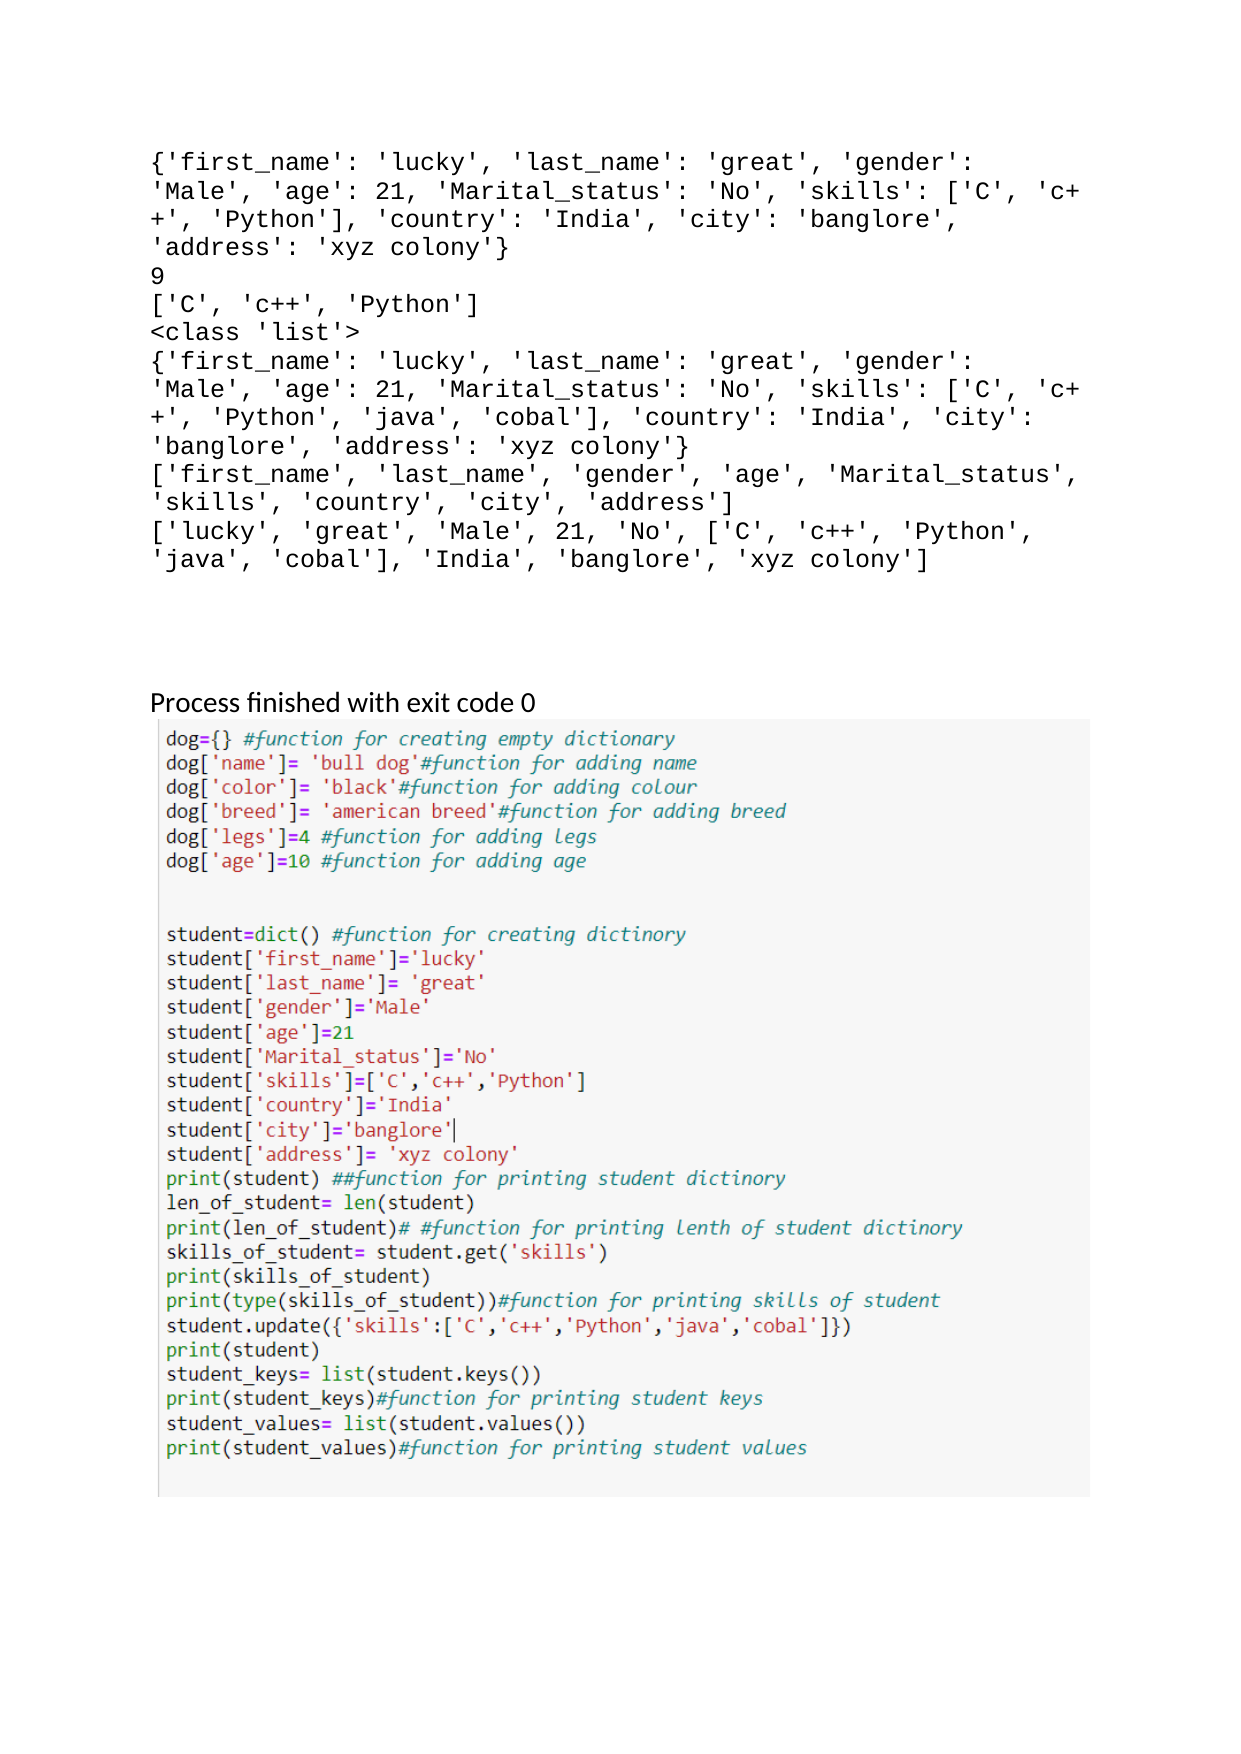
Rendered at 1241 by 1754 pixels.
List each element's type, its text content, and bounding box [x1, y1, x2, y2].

text ['C', 'c++', 'Python'] [150, 292, 1090, 320]
text ['lucky', 'great', 'Male', 21, 'No', ['C', 'c++', 'Python', 'java', 'cobal'], 'India', 'banglore', 'xyz colony'] [150, 518, 1090, 575]
picture [150, 719, 1091, 1497]
text {'first_name': 'lucky', 'last_name': 'great', 'gender': 'Male', 'age': 21, 'Marital_status': 'No', 'skills': ['C', 'c++', 'Python', 'java', 'cobal'], 'country': 'India', 'city': 'banglore', 'address': 'xyz colony'} [150, 348, 1090, 462]
text {'first_name': 'lucky', 'last_name': 'great', 'gender': 'Male', 'age': 21, 'Marital_status': 'No', 'skills': ['C', 'c++', 'Python'], 'country': 'India', 'city': 'banglore', 'address': 'xyz colony'} [150, 150, 1090, 263]
text 9 [150, 263, 1090, 292]
text ['first_name', 'last_name', 'gender', 'age', 'Marital_status', 'skills', 'country', 'city', 'address'] [150, 462, 1090, 518]
text <class 'list'> [150, 320, 1090, 348]
text Process finished with exit code 0 [150, 684, 1090, 719]
